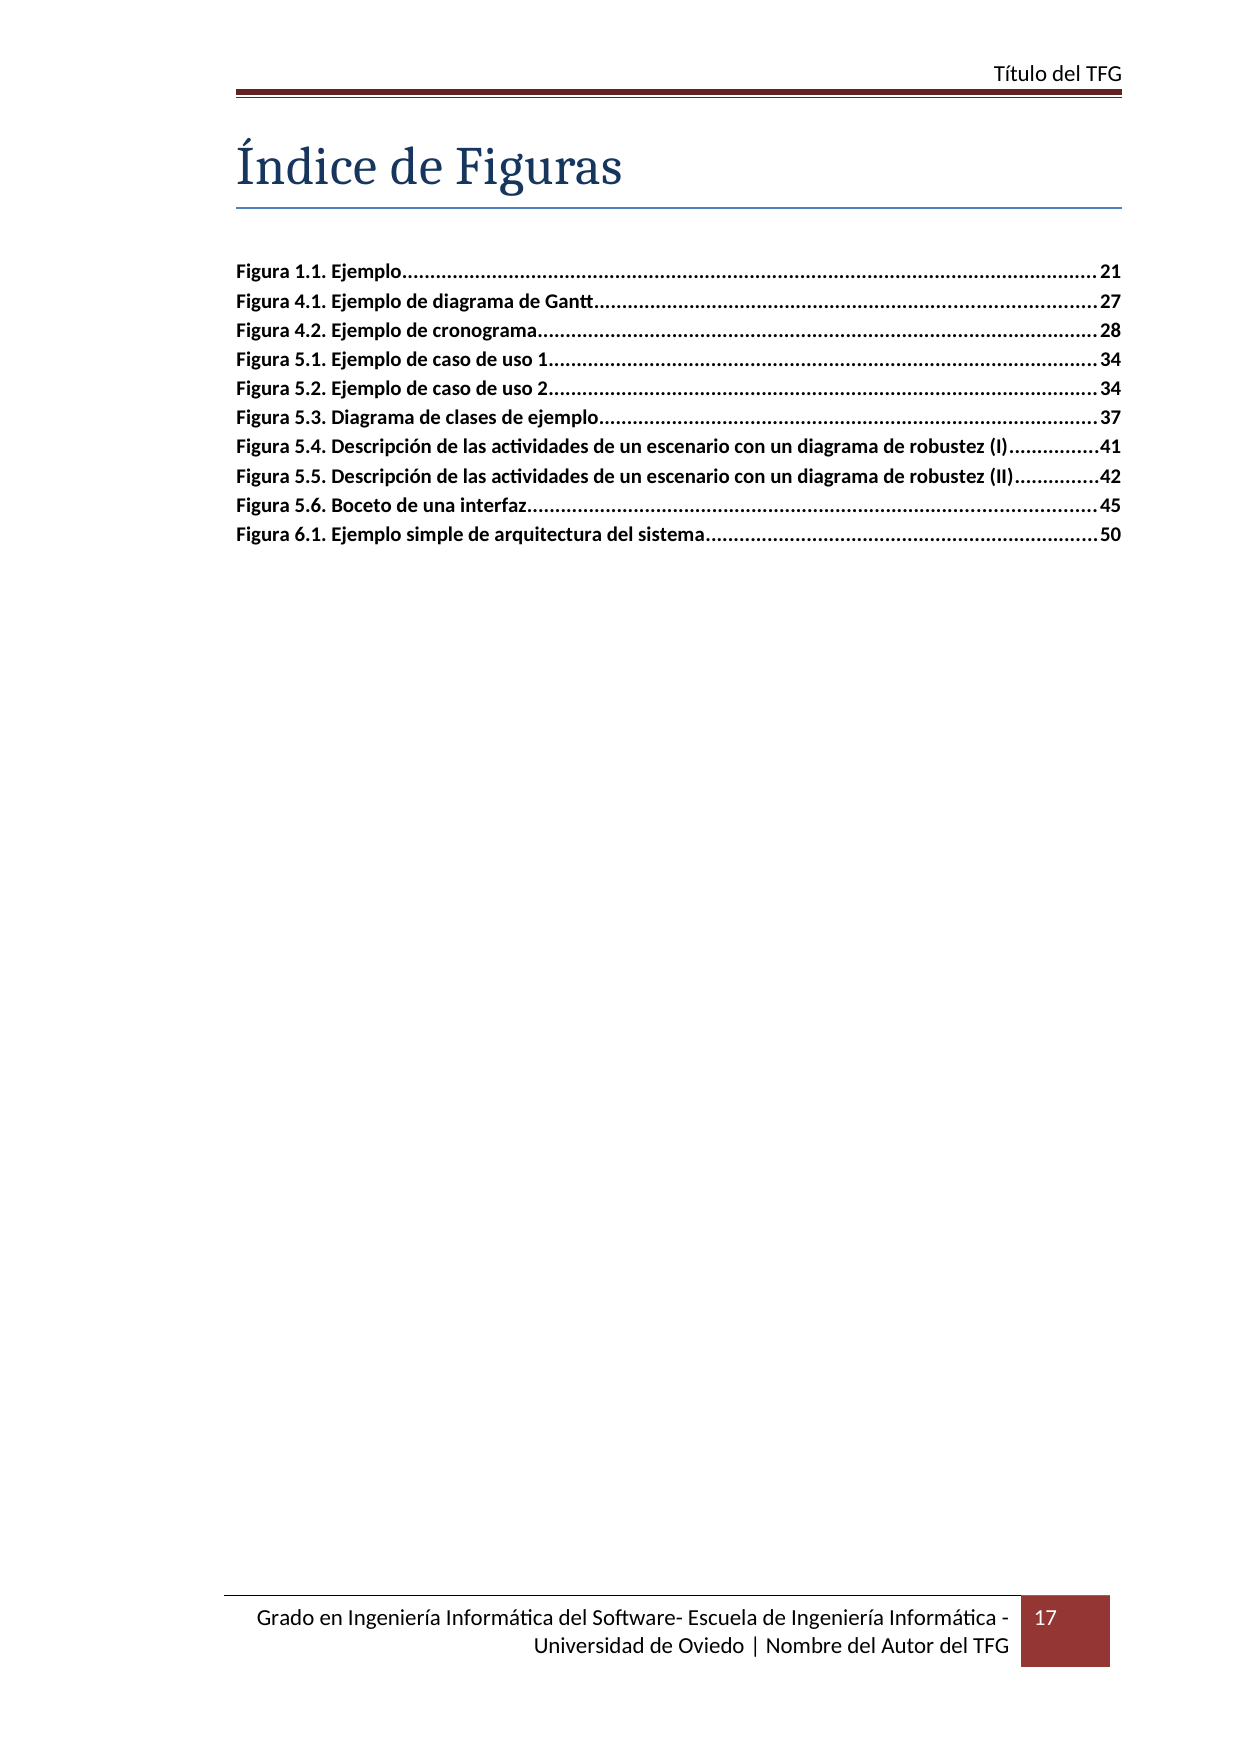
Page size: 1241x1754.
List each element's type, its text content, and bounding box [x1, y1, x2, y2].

text Figura 5.6. Boceto de una interfaz 45 [236, 492, 1122, 517]
text Figura 5.1. Ejemplo de caso de uso 1 34 [236, 346, 1122, 372]
text Figura 4.1. Ejemplo de diagrama de Gantt 27 [236, 288, 1122, 313]
title Índice de Figuras [236, 136, 1122, 207]
text Figura 1.1. Ejemplo 21 [236, 259, 1122, 284]
text Figura 5.4. Descripción de las actividades de un escenario con un diagrama de robustez (I) 41 [236, 434, 1122, 459]
text Figura 6.1. Ejemplo simple de arquitectura del sistema 50 [236, 521, 1122, 547]
text Figura 4.2. Ejemplo de cronograma 28 [236, 317, 1122, 342]
text Figura 5.2. Ejemplo de caso de uso 2 34 [236, 375, 1122, 401]
text Figura 5.3. Diagrama de clases de ejemplo 37 [236, 404, 1122, 430]
text Figura 5.5. Descripción de las actividades de un escenario con un diagrama de robustez (II) 42 [236, 463, 1122, 488]
